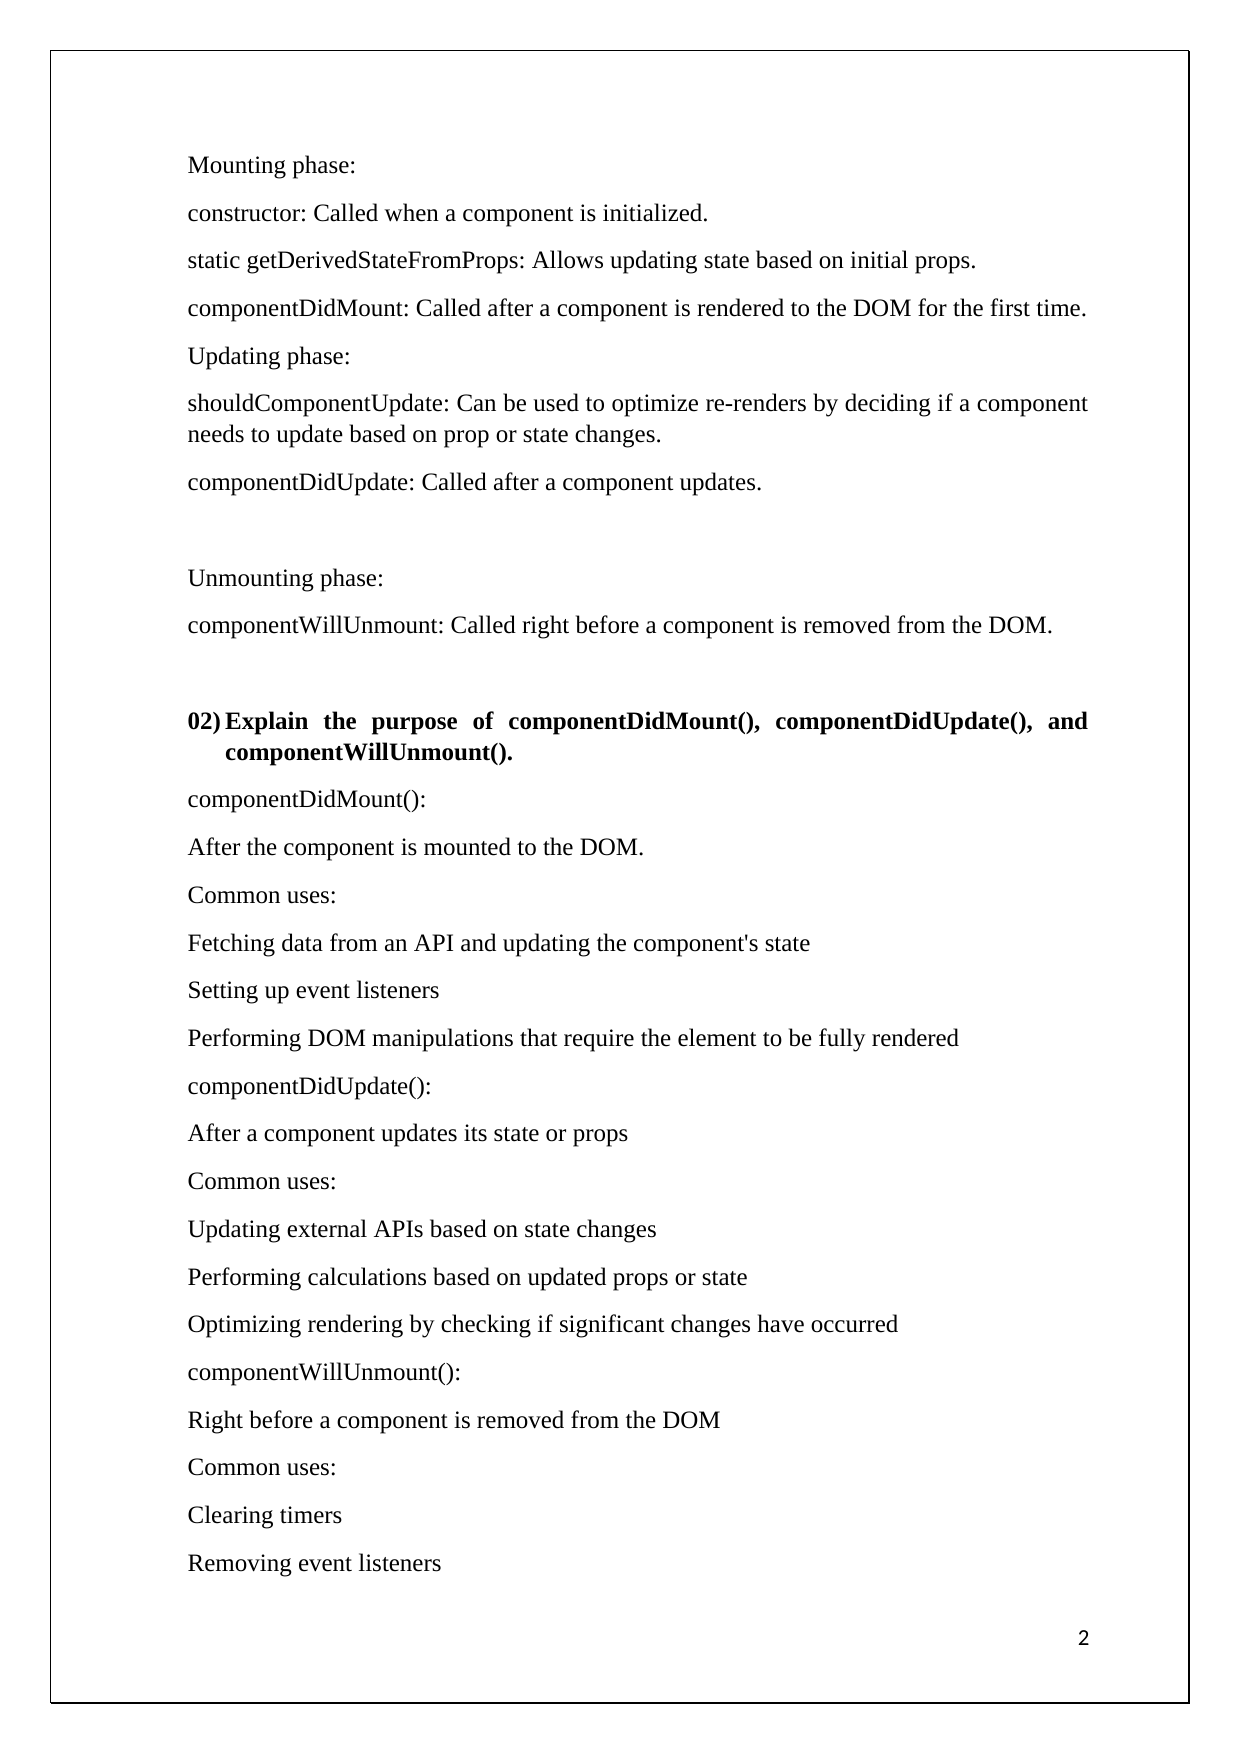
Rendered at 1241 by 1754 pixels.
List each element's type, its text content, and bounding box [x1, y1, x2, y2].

text componentDidMount: Called after a component is rendered to the DOM for the first time. [187, 293, 1089, 322]
text After the component is mounted to the DOM. [187, 832, 1089, 861]
text Clearing timers [187, 1500, 1089, 1529]
text componentDidUpdate: Called after a component updates. [187, 467, 1089, 496]
text Common uses: [187, 1166, 1089, 1195]
text Common uses: [187, 1452, 1089, 1481]
text Setting up event listeners [187, 975, 1089, 1004]
text static getDerivedStateFromProps: Allows updating state based on initial props. [187, 245, 1089, 274]
text Right before a component is removed from the DOM [187, 1405, 1089, 1433]
text Performing calculations based on updated props or state [187, 1262, 1089, 1290]
text Fetching data from an API and updating the component's state [187, 928, 1089, 956]
text Common uses: [187, 880, 1089, 909]
text Updating external APIs based on state changes [187, 1214, 1089, 1243]
text componentDidMount(): [187, 784, 1089, 813]
text Mounting phase: [187, 150, 1089, 179]
text constructor: Called when a component is initialized. [187, 198, 1089, 226]
text Optimizing rendering by checking if significant changes have occurred [187, 1309, 1089, 1338]
text Unmounting phase: [187, 563, 1089, 591]
list Explain the purpose of componentDidMount(), componentDidUpdate(), and componentWillUnmount(). [187, 706, 1089, 766]
text shouldComponentUpdate: Can be used to optimize re-renders by deciding if a component needs to update based on prop or state changes. [187, 388, 1089, 448]
text componentWillUnmount(): [187, 1357, 1089, 1386]
text After a component updates its state or props [187, 1118, 1089, 1147]
text Updating phase: [187, 341, 1089, 369]
text componentDidUpdate(): [187, 1071, 1089, 1099]
text Performing DOM manipulations that require the element to be fully rendered [187, 1023, 1089, 1052]
text Removing event listeners [187, 1548, 1089, 1577]
text componentWillUnmount: Called right before a component is removed from the DOM. [187, 610, 1089, 639]
